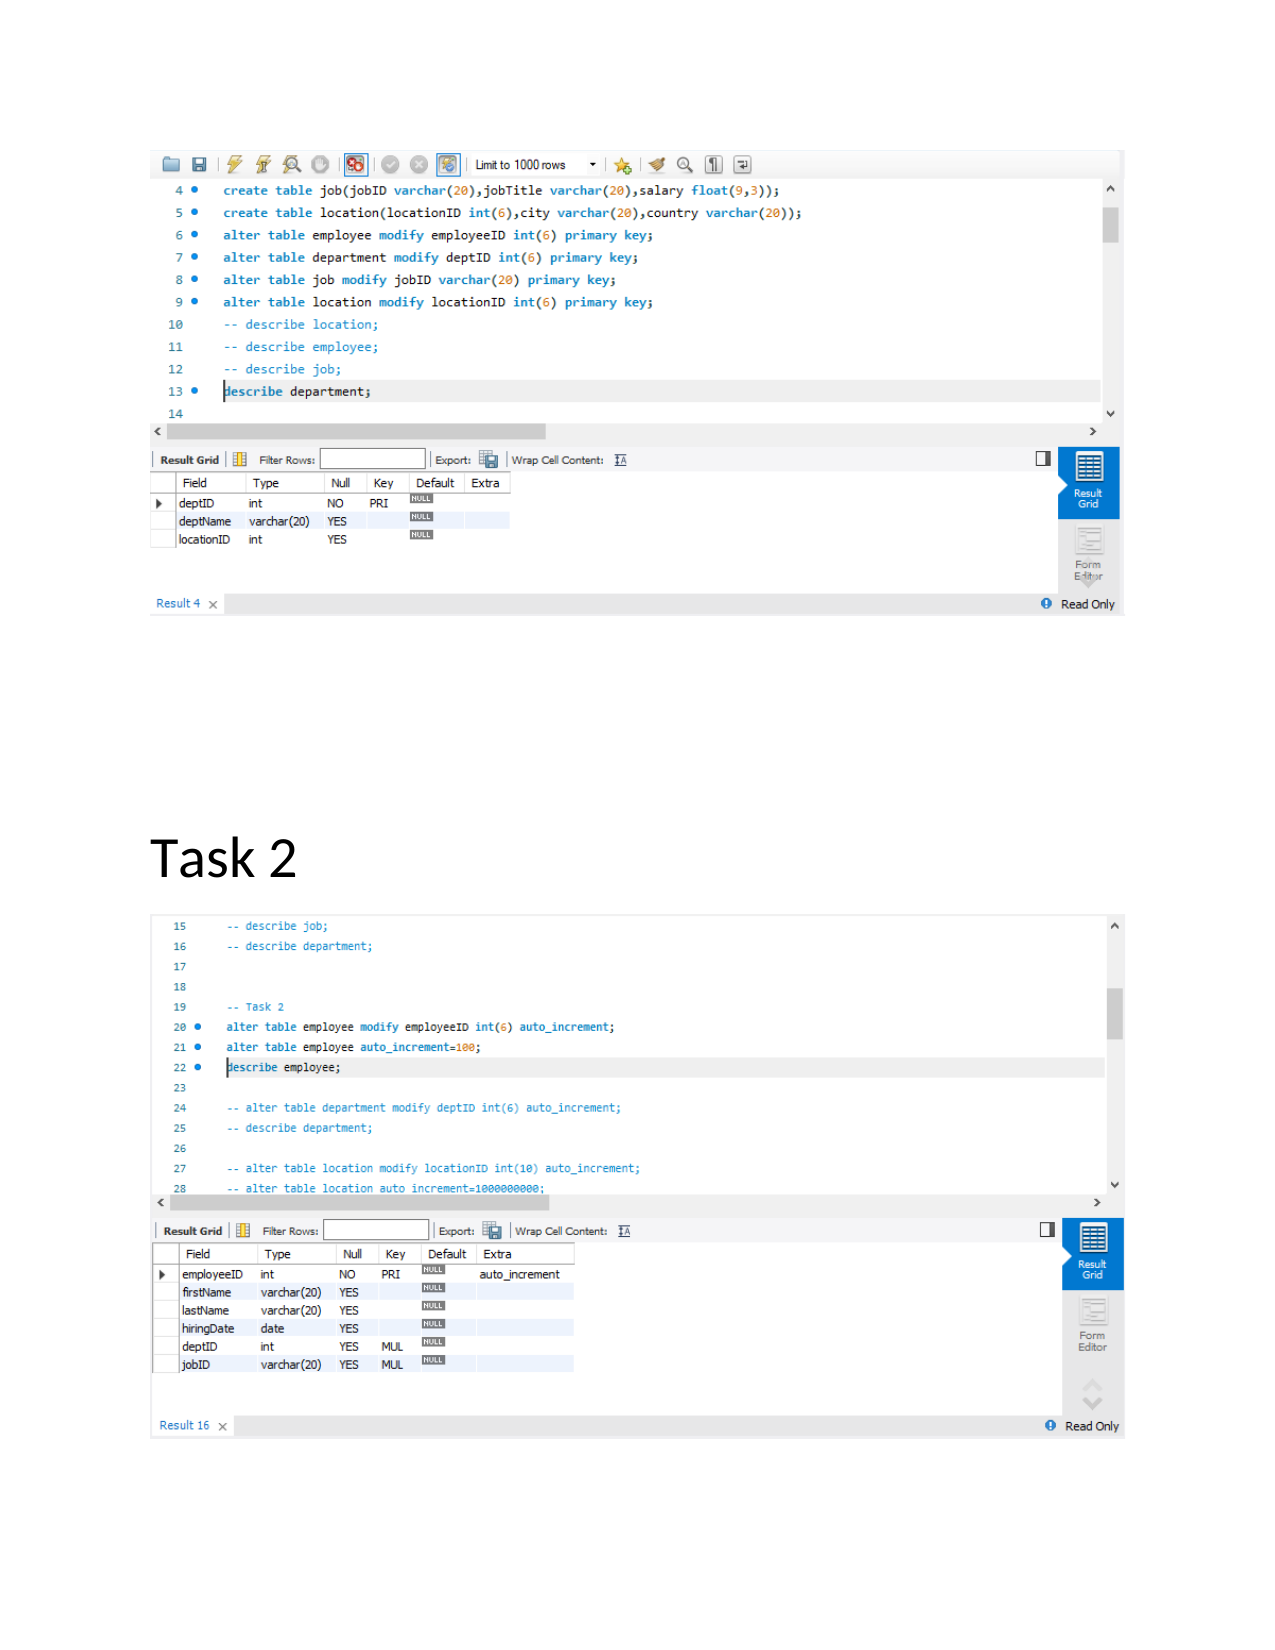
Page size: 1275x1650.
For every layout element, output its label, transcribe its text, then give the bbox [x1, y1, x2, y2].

text Task 2 [150, 821, 1125, 892]
picture [150, 914, 1125, 1439]
picture [150, 150, 1125, 616]
